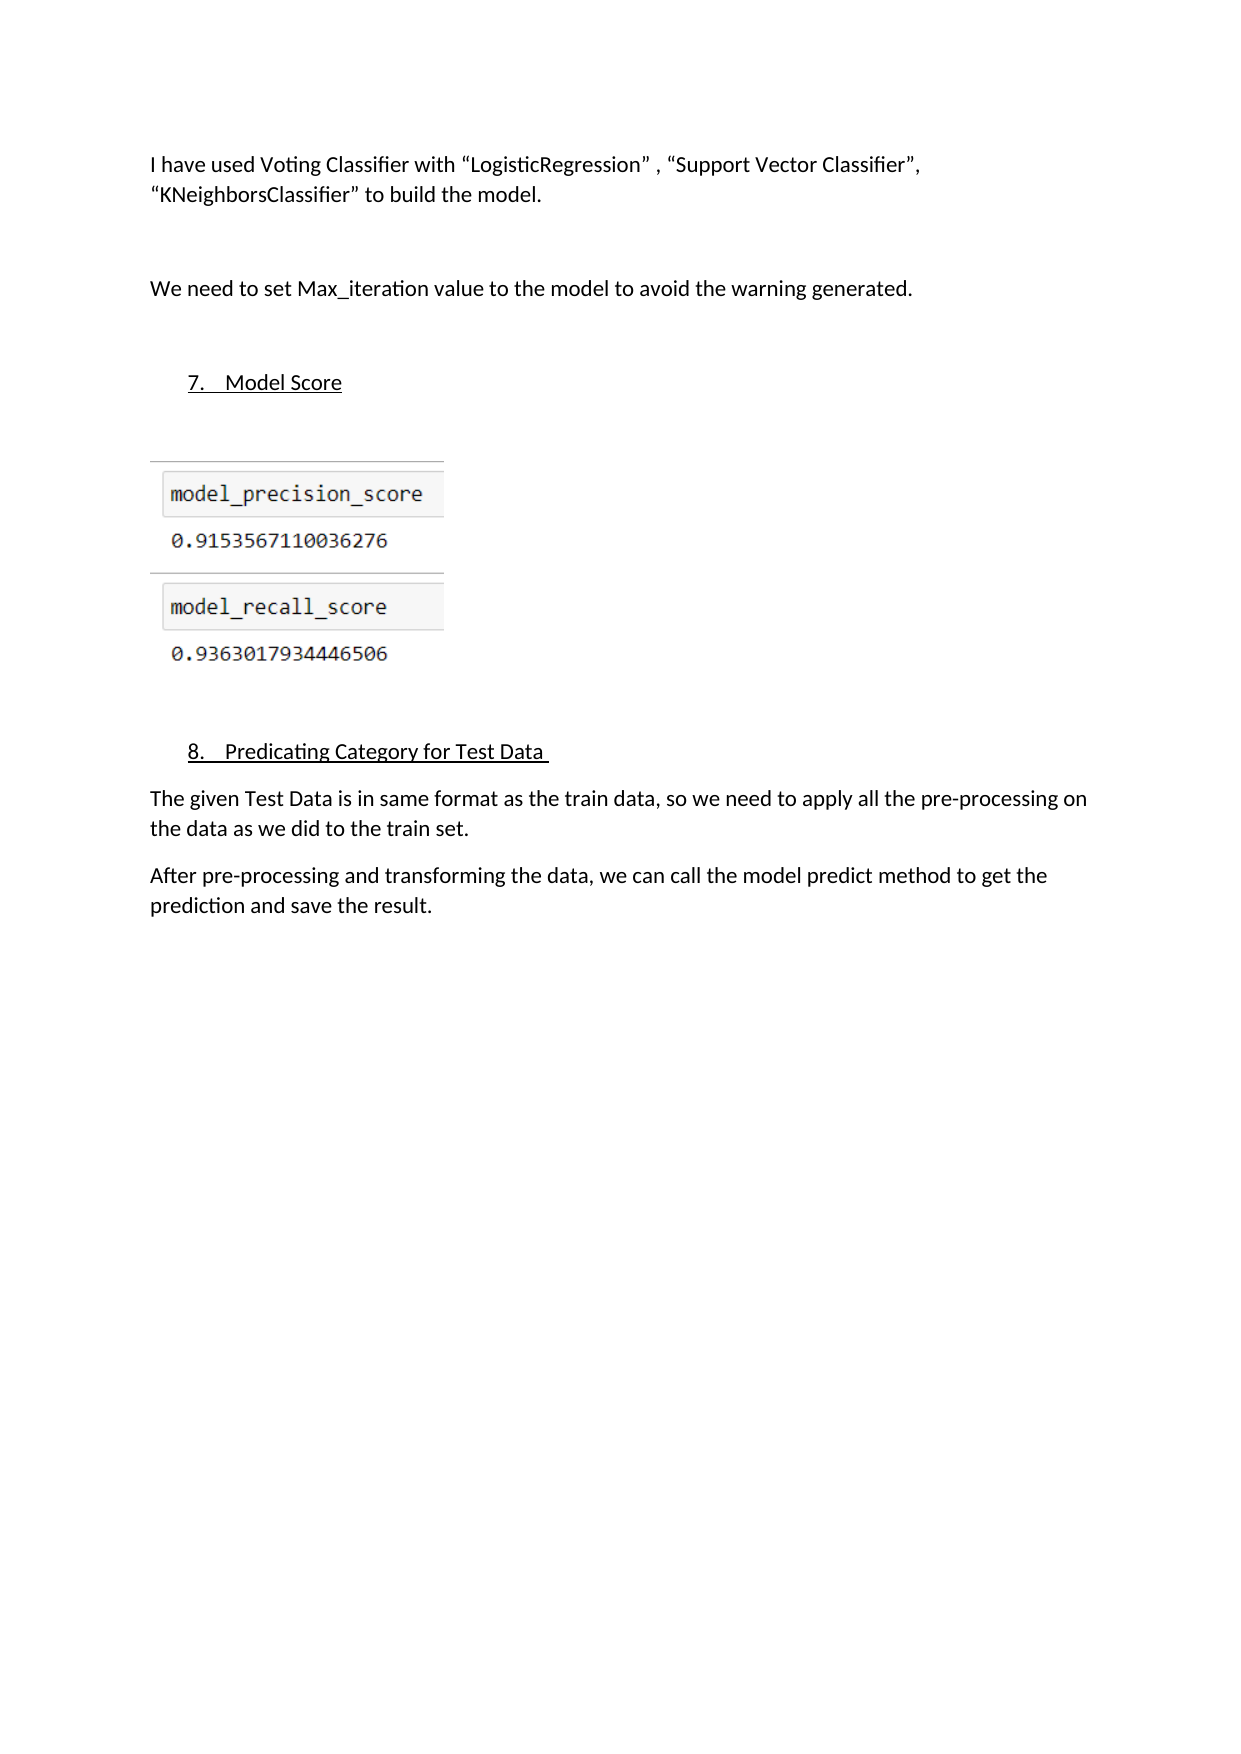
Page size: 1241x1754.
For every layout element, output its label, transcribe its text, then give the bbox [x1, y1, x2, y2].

list Predicating Category for Test Data [187, 737, 1090, 765]
list Model Score [187, 368, 1090, 396]
text I have used Voting Classifier with “LogisticRegression” , “Support Vector Classifier”, “KNeighborsClassifier” to build the model. [150, 150, 1090, 208]
picture [150, 461, 444, 672]
text The given Test Data is in same format as the train data, so we need to apply all the pre-processing on the data as we did to the train set. [150, 784, 1090, 842]
text After pre-processing and transforming the data, we can call the model predict method to get the prediction and save the result. [150, 861, 1090, 919]
text We need to set Max_iteration value to the model to avoid the warning generated. [150, 274, 1090, 302]
